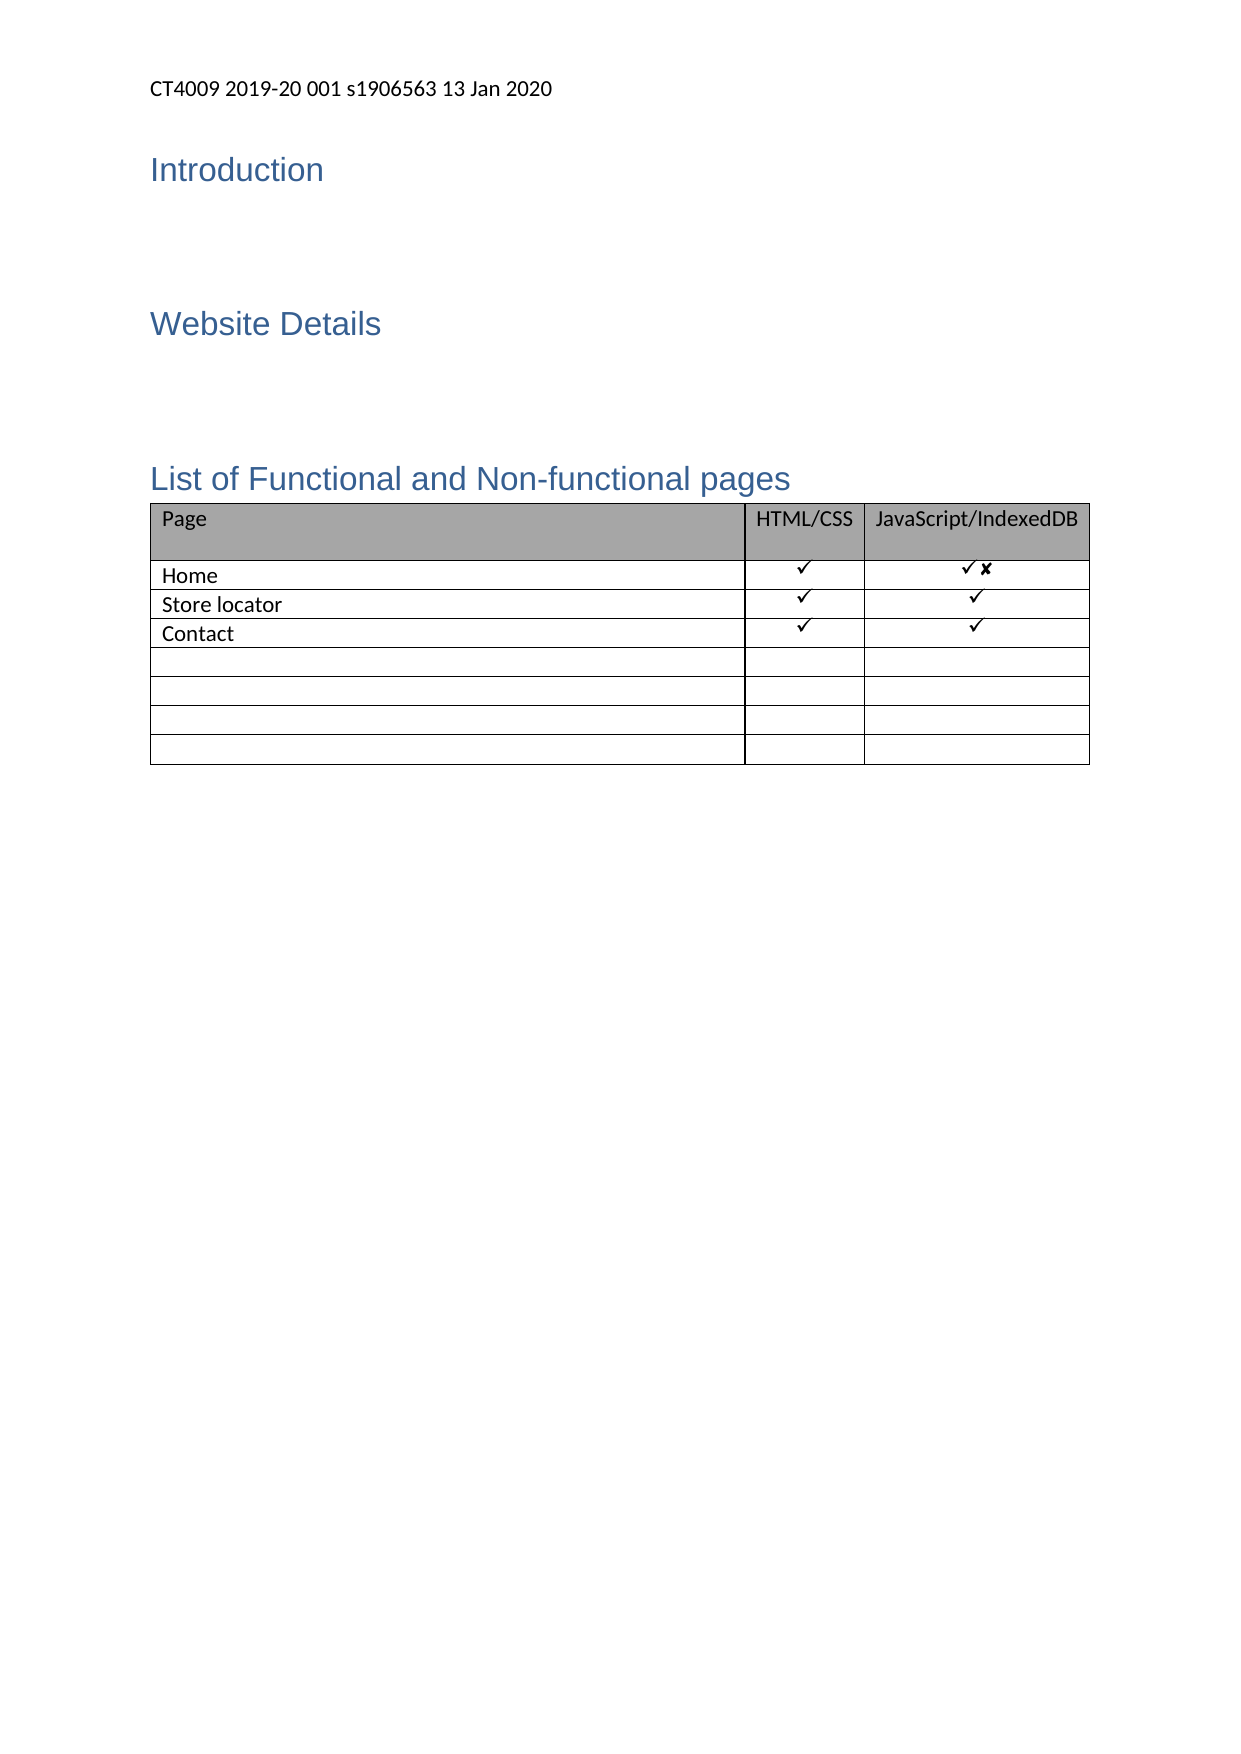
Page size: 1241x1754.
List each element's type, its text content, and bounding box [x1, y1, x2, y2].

table_cell [746, 590, 864, 618]
table_cell [746, 648, 864, 676]
table_cell [865, 706, 1089, 734]
table_cell [865, 648, 1089, 676]
table_cell [151, 706, 744, 734]
table_cell [865, 619, 1089, 647]
subtitle List of Functional and Non-functional pages [150, 459, 1090, 497]
table_cell [151, 677, 744, 705]
table_header Page [151, 504, 744, 560]
table_cell [746, 677, 864, 705]
table_cell [151, 735, 744, 763]
table_cell [865, 561, 1089, 589]
subtitle Introduction [150, 150, 1090, 188]
table_cell Store locator [151, 590, 744, 618]
table_cell [746, 735, 864, 763]
table_cell Home [151, 561, 744, 589]
table_header HTML/CSS [746, 504, 864, 560]
table_cell [865, 590, 1089, 618]
table_cell [746, 561, 864, 589]
table_cell [865, 735, 1089, 763]
table_header JavaScript/IndexedDB [865, 504, 1089, 560]
table_cell [865, 677, 1089, 705]
table_cell [746, 706, 864, 734]
subtitle Website Details [150, 304, 1090, 343]
table_cell [151, 648, 744, 676]
table_cell [746, 619, 864, 647]
table_cell Contact [151, 619, 744, 647]
